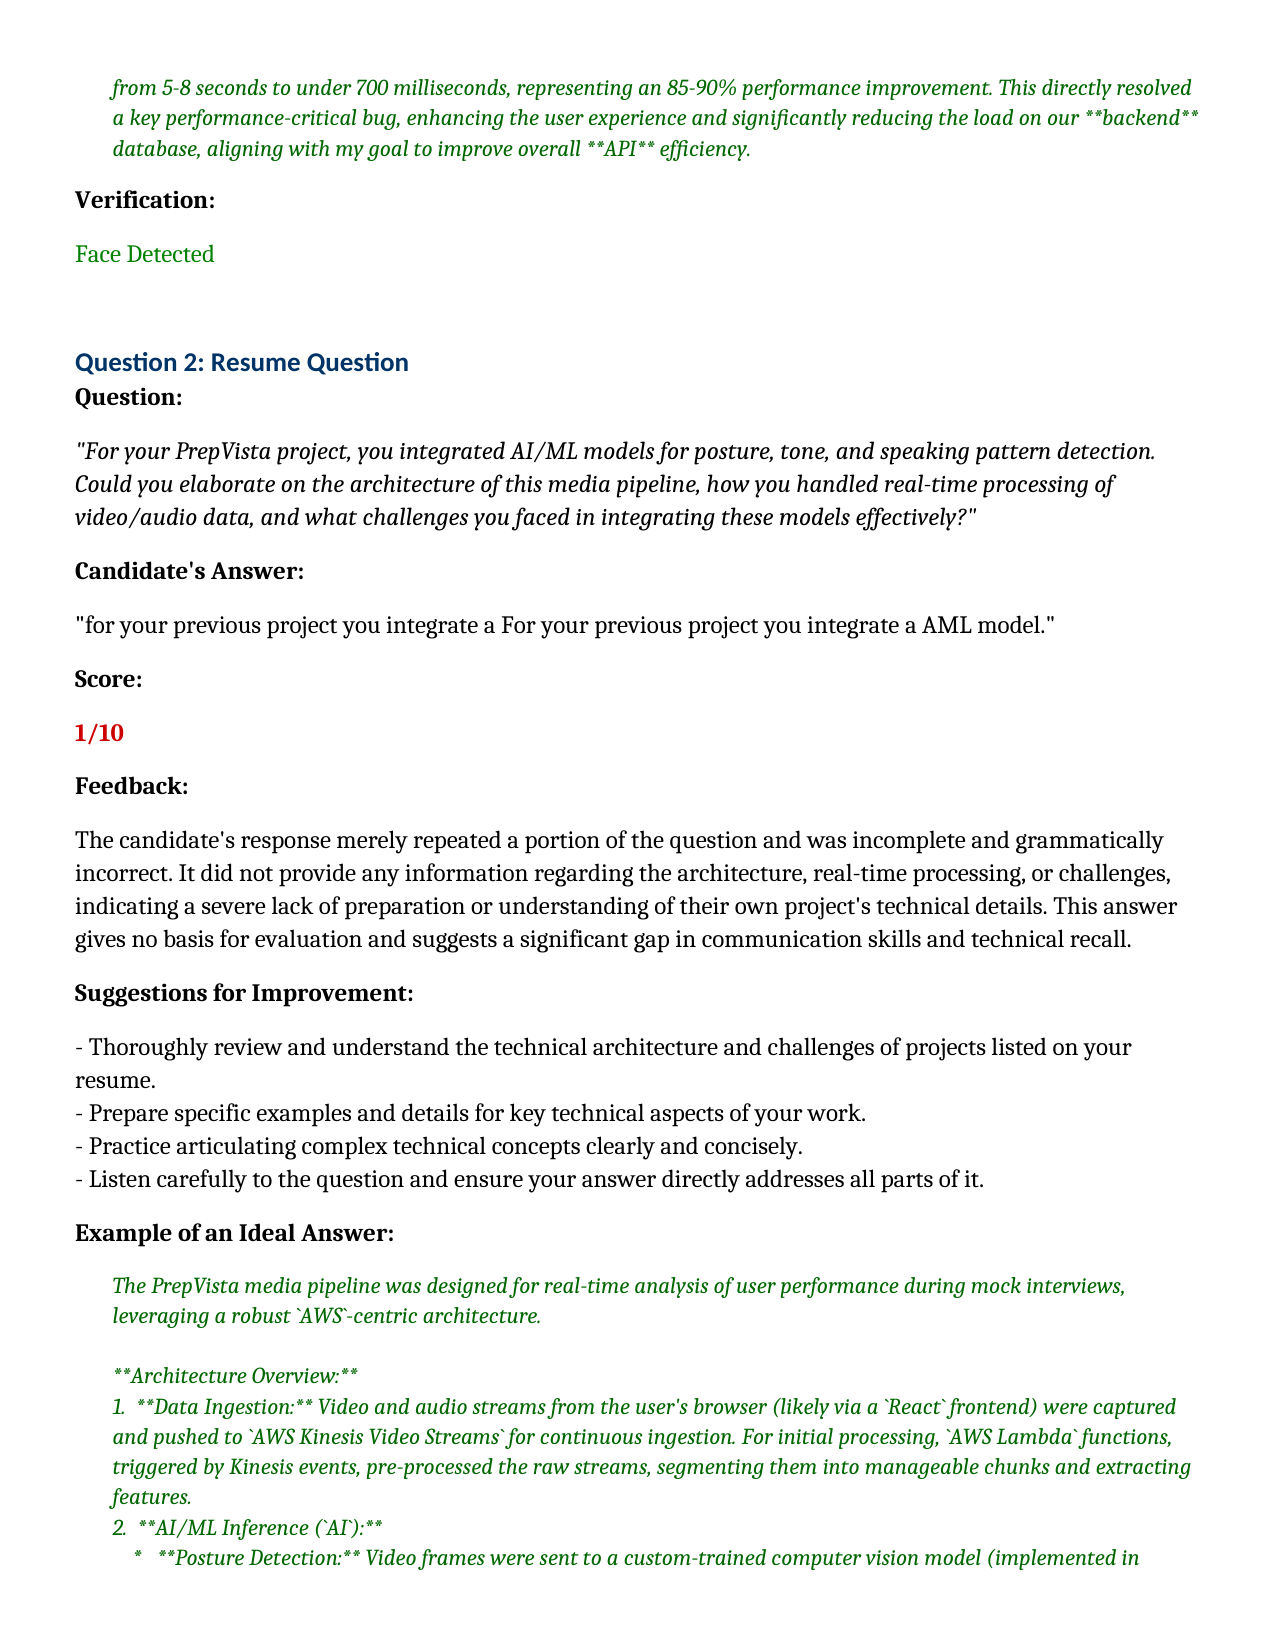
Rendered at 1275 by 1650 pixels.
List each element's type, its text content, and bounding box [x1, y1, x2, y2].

text Suggestions for Improvement: [75, 979, 1200, 1008]
text Example of an Ideal Answer: [75, 1219, 1200, 1248]
text Feedback: [75, 772, 1200, 801]
text Candidate's Answer: [75, 557, 1200, 586]
text The candidate's response merely repeated a portion of the question and was incomplete and grammatically incorrect. It did not provide any information regarding the architecture, real-time processing, or challenges, indicating a severe lack of preparation or understanding of their own project's technical details. This answer gives no basis for evaluation and suggests a significant gap in communication skills and technical recall. [75, 826, 1200, 954]
text "for your previous project you integrate a For your previous project you integrate a AML model." [75, 611, 1200, 639]
text Question: [75, 383, 1200, 412]
text 1/10 [75, 718, 1200, 747]
text Score: [75, 664, 1200, 693]
subtitle Question 2: Resume Question [75, 345, 1200, 378]
text "For your PrepVista project, you integrated AI/ML models for posture, tone, and speaking pattern detection. Could you elaborate on the architecture of this media pipeline, how you handled real-time processing of video/audio data, and what challenges you faced in integrating these models effectively?" [75, 437, 1200, 532]
text Verification: [75, 186, 1200, 215]
text - Thoroughly review and understand the technical architecture and challenges of projects listed on your resume. - Prepare specific examples and details for key technical aspects of your work. - Practice articulating complex technical concepts clearly and concisely. - Listen carefully to the question and ensure your answer directly addresses all parts of it. [75, 1033, 1200, 1194]
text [112, 75, 1200, 162]
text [112, 1273, 1200, 1571]
text Face Detected [75, 240, 1200, 269]
